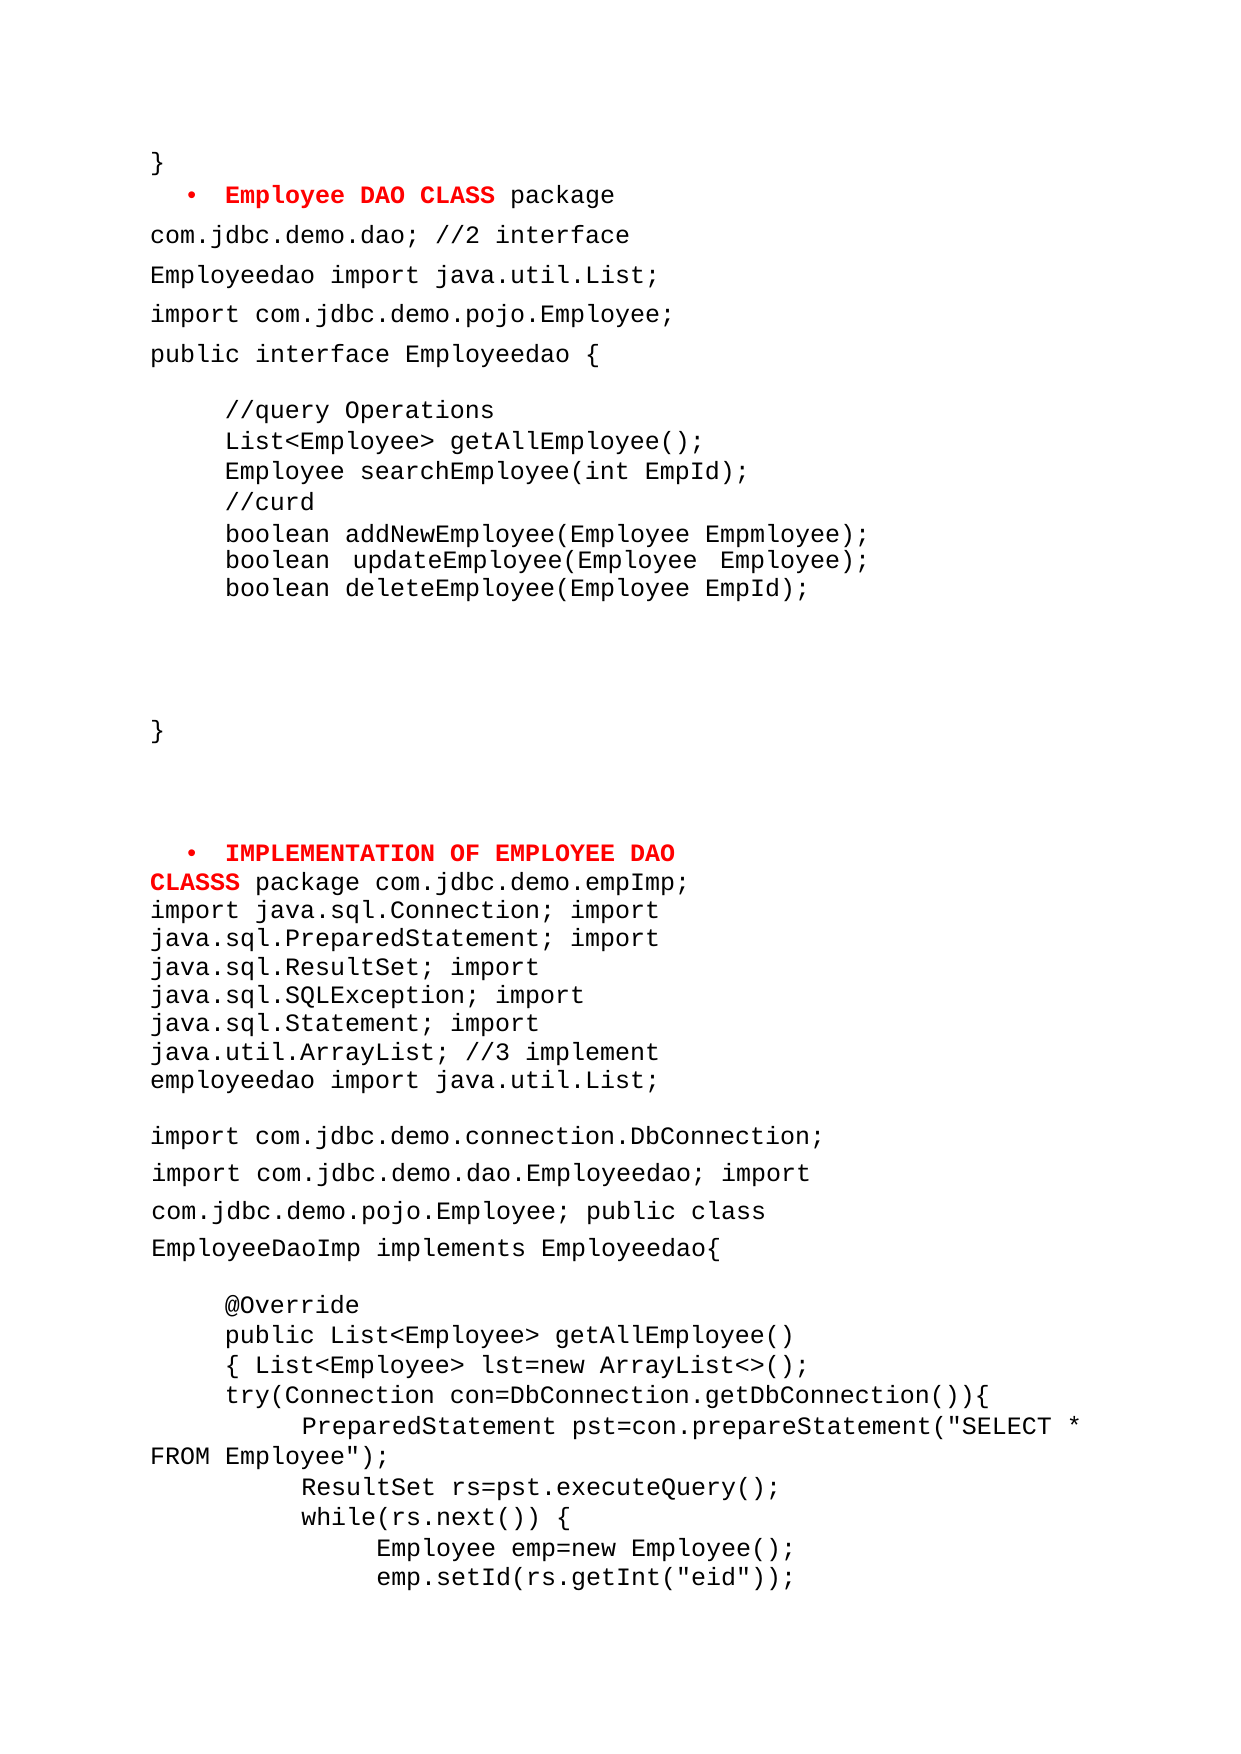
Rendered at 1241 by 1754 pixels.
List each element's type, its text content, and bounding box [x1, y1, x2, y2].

text boolean addNewEmployee(Employee Empmloyee); boolean updateEmployee(Employee Employee); boolean deleteEmployee(Employee EmpId); [225, 520, 870, 604]
text } [150, 150, 1005, 178]
text import com.jdbc.demo.connection.DbConnection; import com.jdbc.demo.dao.Employeedao; import com.jdbc.demo.pojo.Employee; public class EmployeeDaoImp implements Employeedao{ [150, 1123, 915, 1264]
list IMPLEMENTATION OF EMPLOYEE DAO CLASSS package com.jdbc.demo.empImp; import java.sql.Connection; import java.sql.PreparedStatement; import java.sql.ResultSet; import java.sql.SQLException; import java.sql.Statement; import java.util.ArrayList; //3 implement employeedao import java.util.List; [150, 838, 727, 1096]
text //query Operations [224, 398, 1005, 426]
text public List<Employee> getAllEmployee() { List<Employee> lst=new ArrayList<>(); [224, 1323, 1005, 1381]
text ResultSet rs=pst.executeQuery(); [301, 1474, 1005, 1503]
text //curd [224, 489, 1005, 518]
text while(rs.next()) { [301, 1505, 1005, 1533]
text try(Connection con=DbConnection.getDbConnection()){ [224, 1383, 1005, 1411]
text Employee searchEmployee(int EmpId); [224, 459, 1005, 487]
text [376, 1535, 1005, 1593]
text @Override [224, 1293, 1005, 1321]
text FROM Employee"); [150, 1444, 1005, 1472]
text List<Employee> getAllEmployee(); [224, 428, 1005, 457]
text PreparedStatement pst=con.prepareStatement("SELECT * [150, 1413, 1082, 1442]
text } [150, 717, 1005, 746]
list Employee DAO CLASS package com.jdbc.demo.dao; //2 interface Employeedao import java.util.List; import com.jdbc.demo.pojo.Employee; public interface Employeedao { [150, 181, 727, 370]
